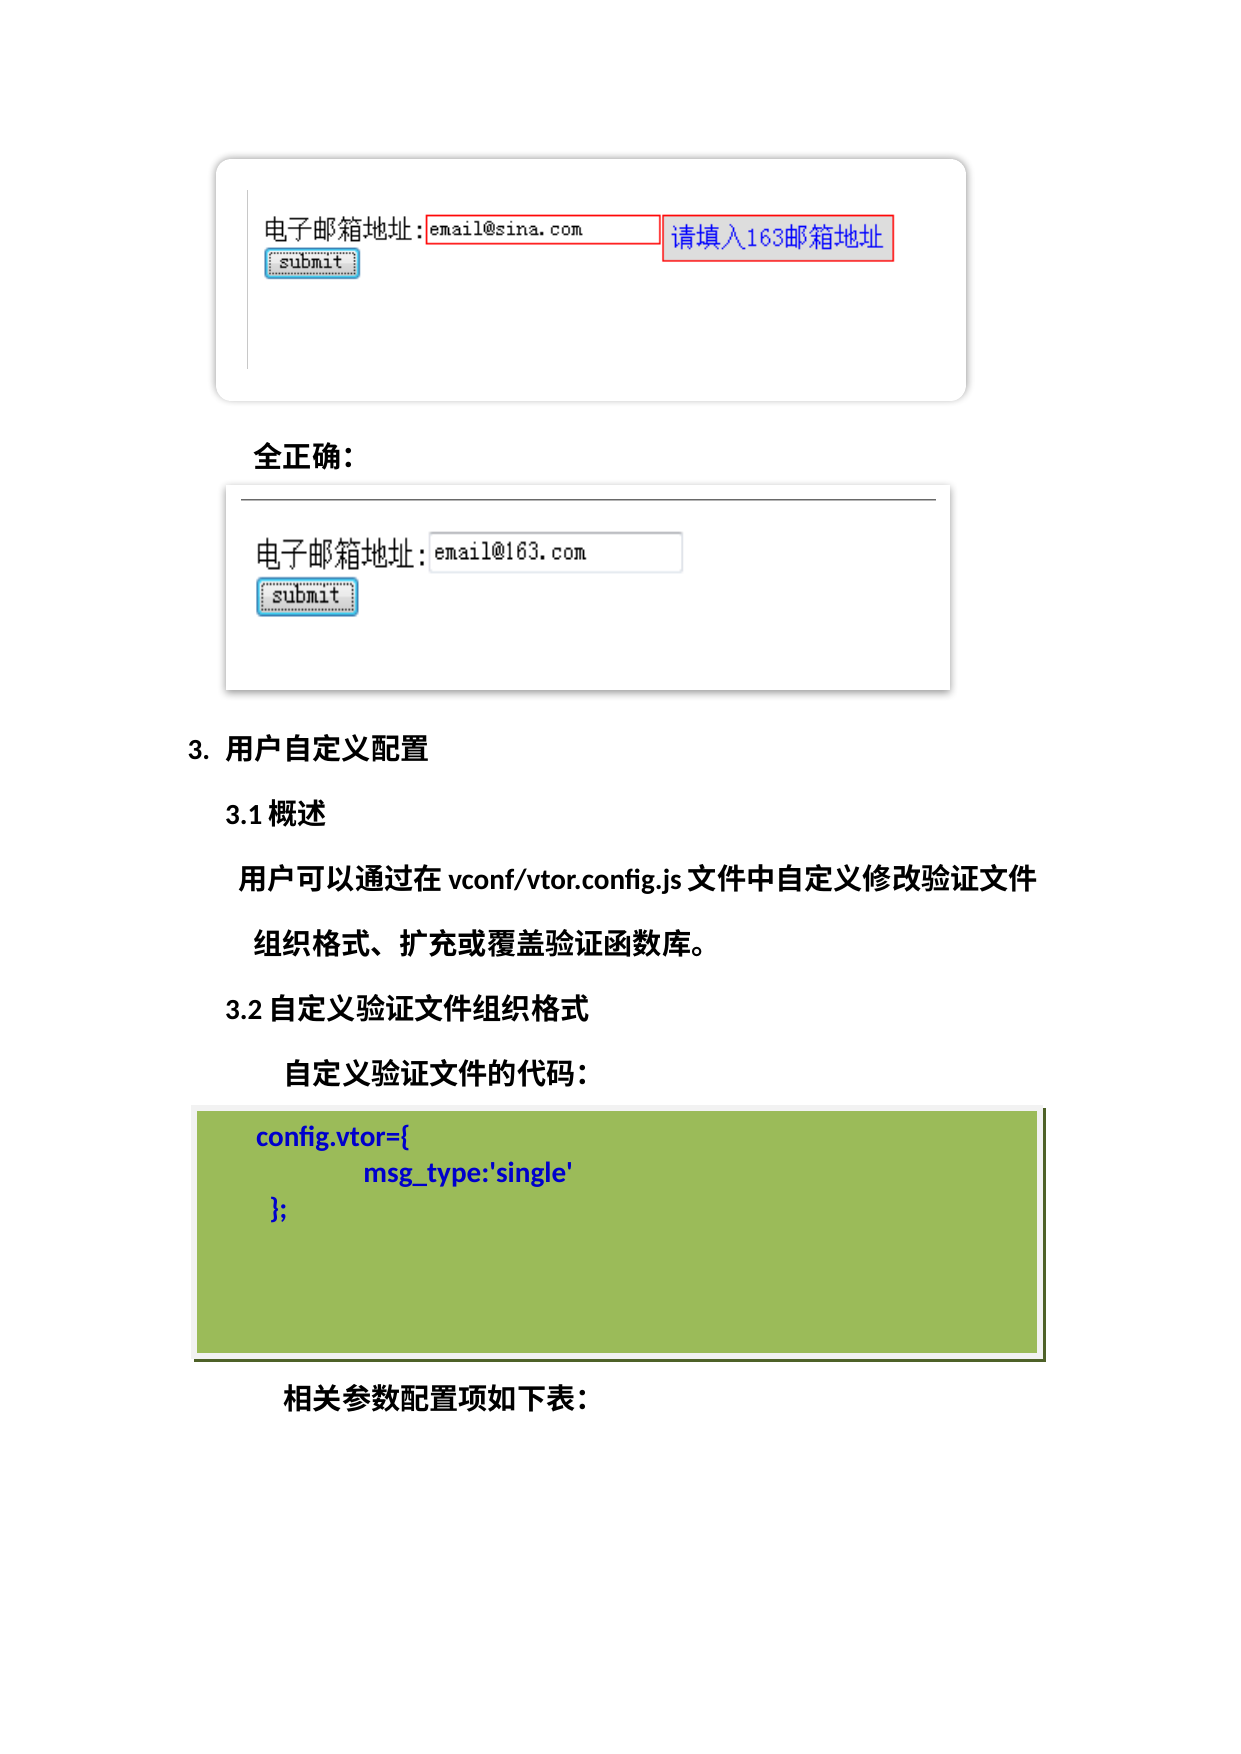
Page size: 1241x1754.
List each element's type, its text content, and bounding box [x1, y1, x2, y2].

list 3.2自定义验证文件组织格式 [225, 974, 1053, 1039]
list 相关参数配置项如下表： [225, 1364, 1053, 1429]
list 用户自定义配置 [187, 714, 1053, 779]
picture [241, 499, 936, 676]
list 自定义验证文件的代码： [225, 1039, 1053, 1104]
list 全正确： [225, 422, 1053, 487]
picture [247, 190, 935, 369]
list 3.1概述 [225, 779, 1053, 844]
list 用户可以通过在vconf/vtor.config.js文件中自定义修改验证文件组织格式、扩充或覆盖验证函数库。 [225, 844, 1053, 974]
